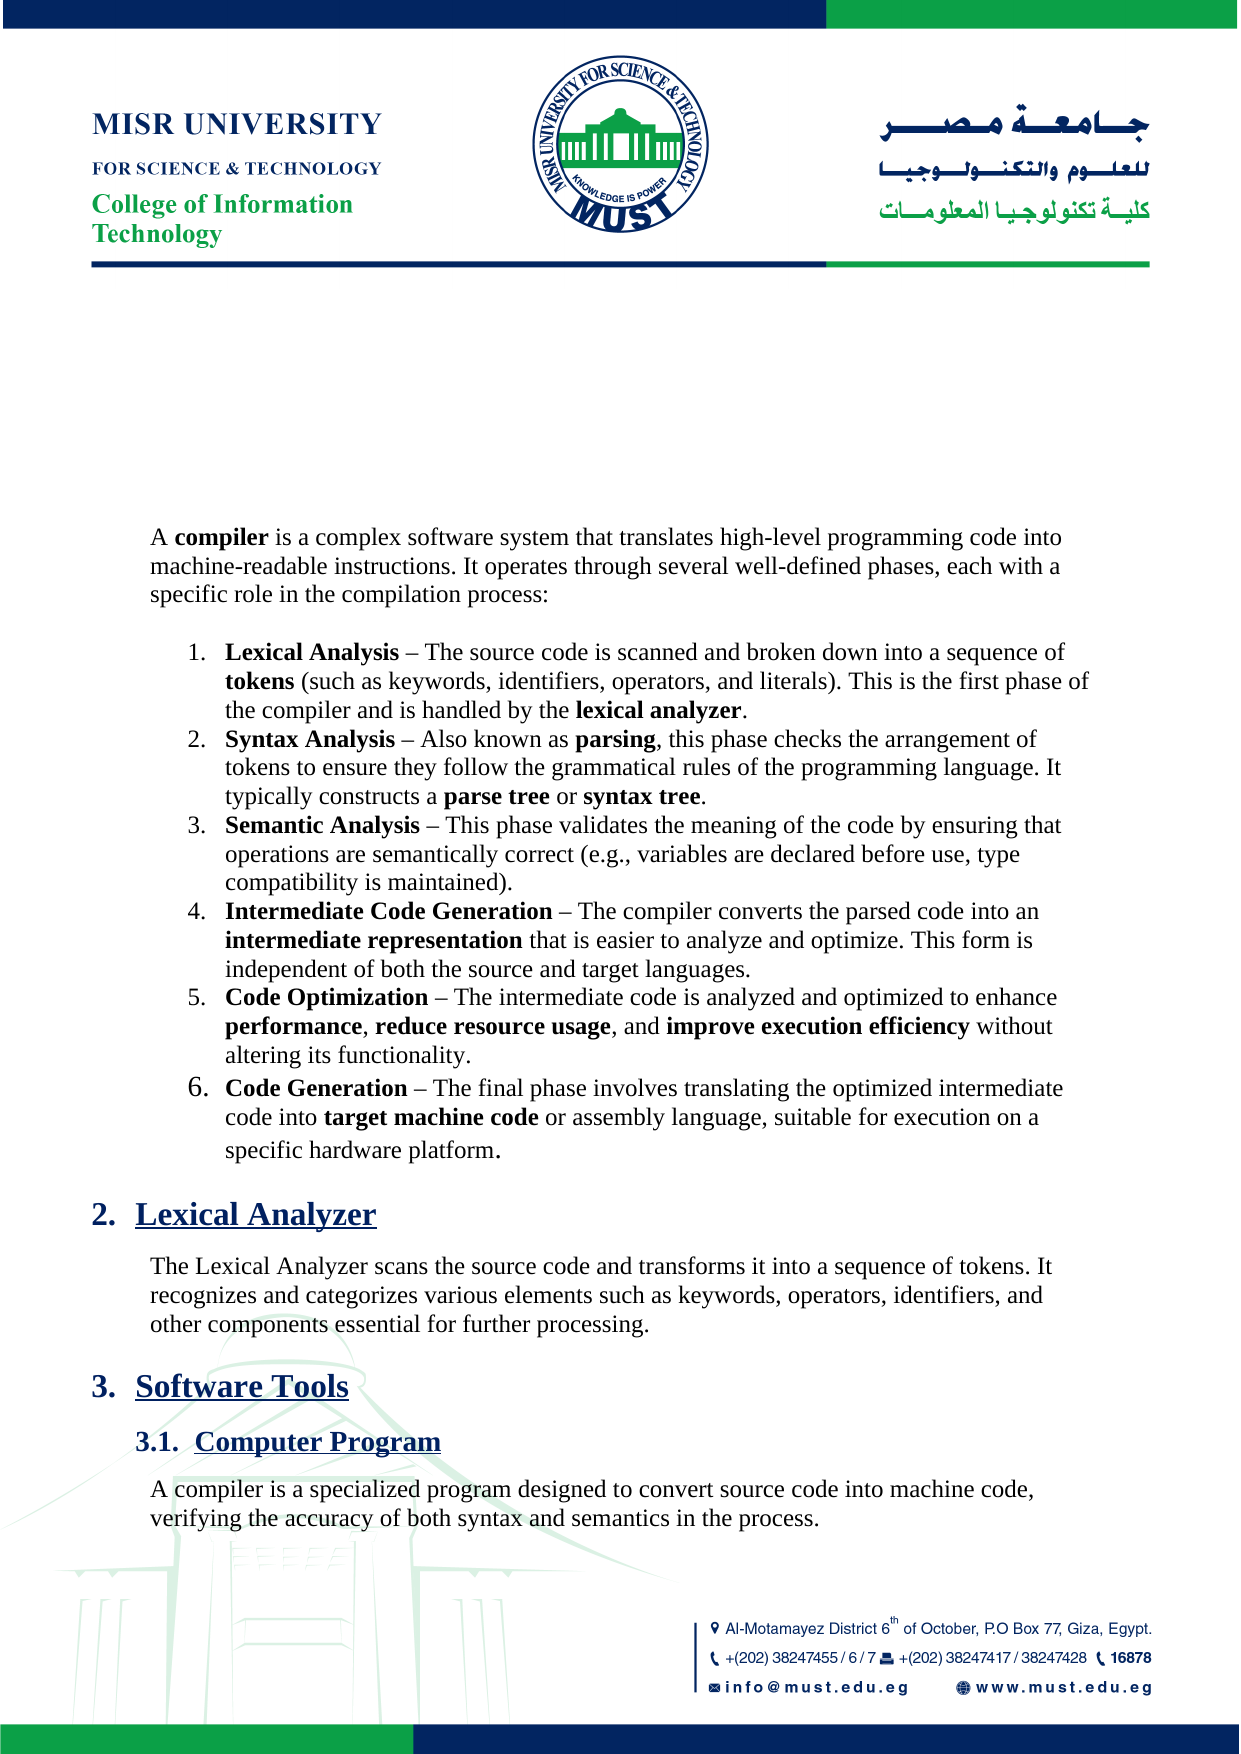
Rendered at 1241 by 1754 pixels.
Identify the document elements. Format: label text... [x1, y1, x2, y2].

list Lexical Analysis – The source code is scanned and broken down into a sequence of tokens (such as keywords, identifiers, operators, and literals). This is the first phase of the compiler and is handled by the lexical analyzer. [187, 637, 1090, 724]
list Syntax Analysis – Also known as parsing, this phase checks the arrangement of tokens to ensure they follow the grammatical rules of the programming language. It typically constructs a parse tree or syntax tree. [187, 724, 1090, 810]
list Code Generation – The final phase involves translating the optimized intermediate code into target machine code or assembly language, suitable for execution on a specific hardware platform. [187, 1069, 1090, 1164]
list Code Optimization – The intermediate code is analyzed and optimized to enhance performance, reduce resource usage, and improve execution efficiency without altering its functionality. [187, 982, 1090, 1069]
list Semantic Analysis – This phase validates the meaning of the code by ensuring that operations are semantically correct (e.g., variables are declared before use, type compatibility is maintained). [187, 810, 1090, 896]
text A compiler is a specialized program designed to convert source code into machine code, verifying the accuracy of both syntax and semantics in the process. [150, 1474, 1090, 1532]
picture [3, 0, 1238, 289]
text A compiler is a complex software system that translates high-level programming code into machine-readable instructions. It operates through several well-defined phases, each with a specific role in the compilation process: [150, 522, 1090, 608]
list Intermediate Code Generation – The compiler converts the parsed code into an intermediate representation that is easier to analyze and optimize. This form is independent of both the source and target languages. [187, 896, 1090, 982]
list Software Tools [91, 1366, 1090, 1404]
list Lexical Analyzer [91, 1194, 1090, 1232]
text The Lexical Analyzer scans the source code and transforms it into a sequence of tokens. It recognizes and categorizes various elements such as keywords, operators, identifiers, and other components essential for further processing. [150, 1251, 1090, 1337]
list Computer Program [135, 1424, 1090, 1457]
picture [0, 1235, 1239, 1754]
